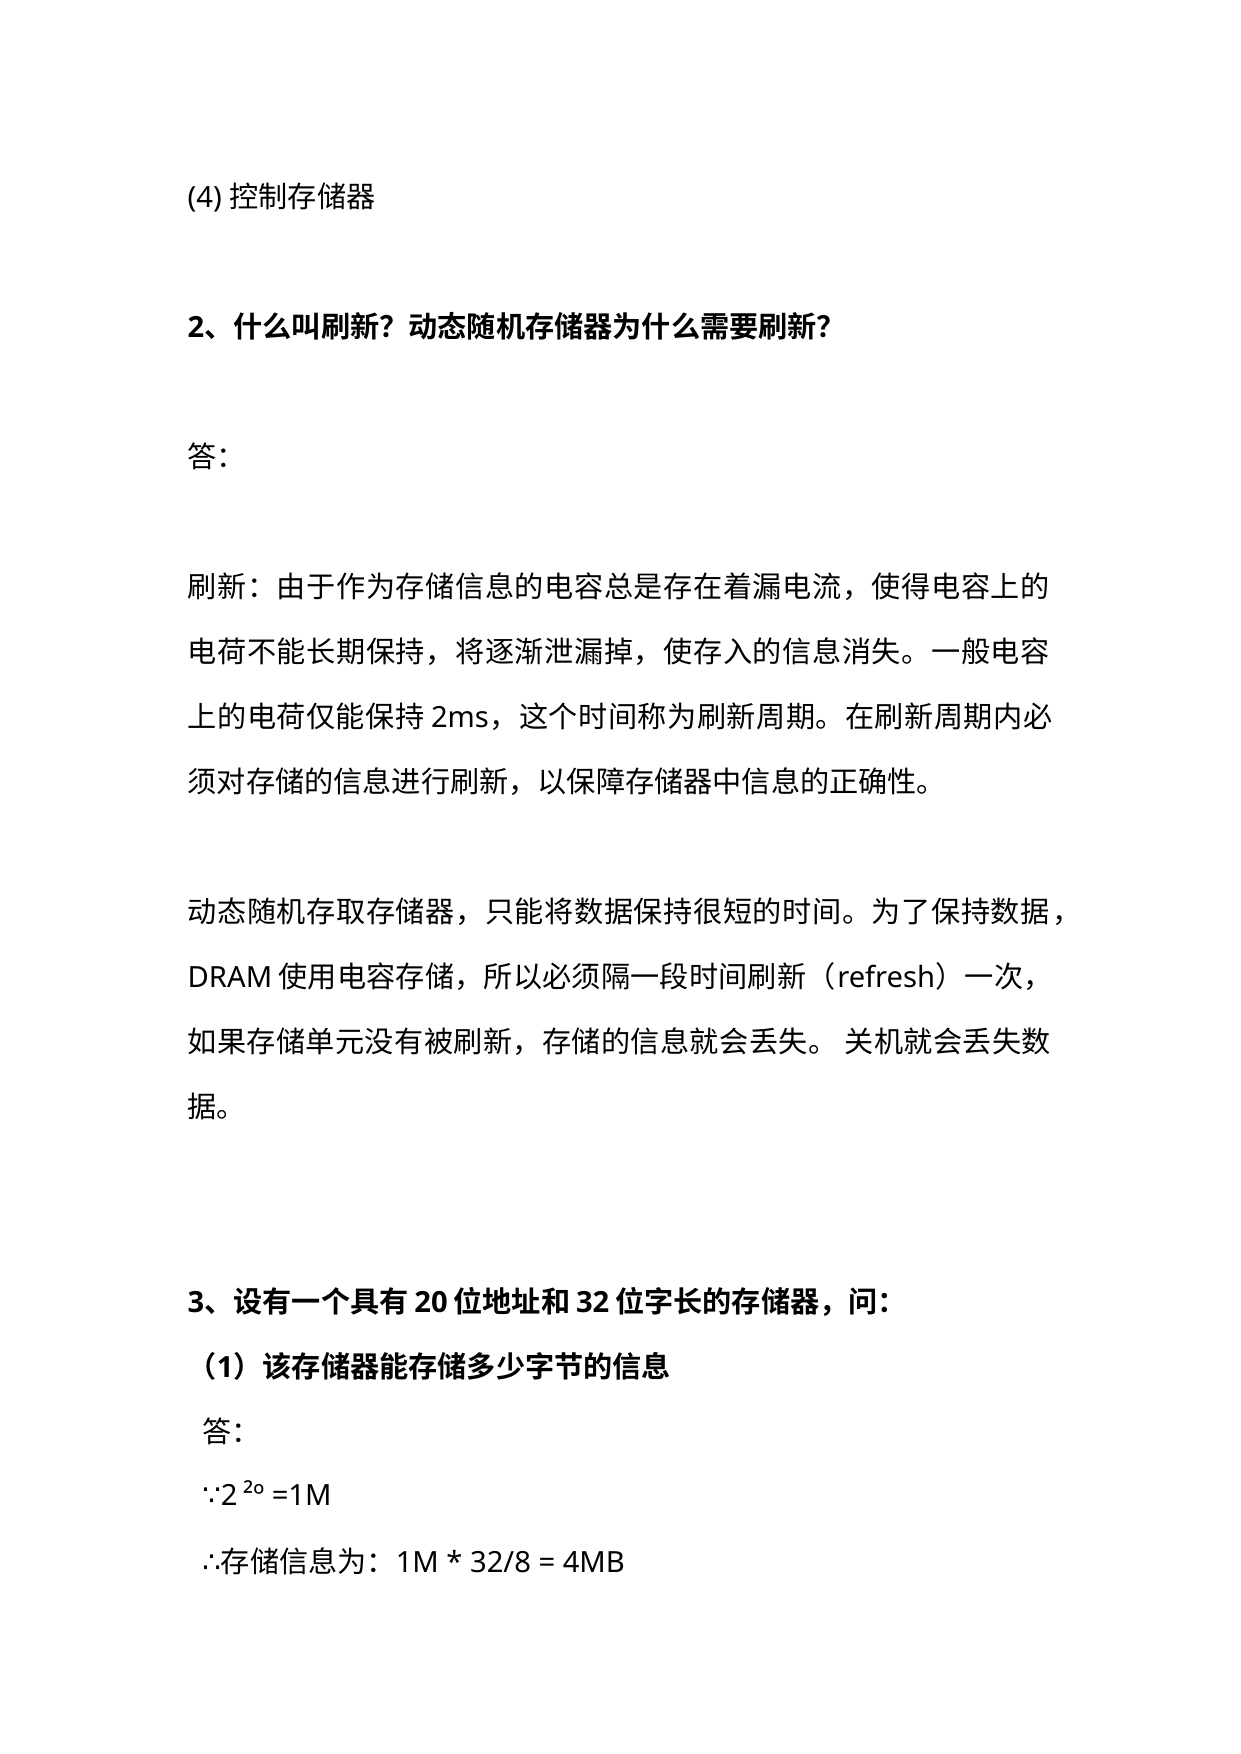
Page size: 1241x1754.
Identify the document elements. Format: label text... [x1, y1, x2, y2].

text 2、什么叫刷新？动态随机存储器为什么需要刷新？ [187, 292, 1053, 357]
text 刷新：由于作为存储信息的电容总是存在着漏电流，使得电容上的电荷不能长期保持，将逐渐泄漏掉，使存入的信息消失。一般电容上的电荷仅能保持2ms，这个时间称为刷新周期。在刷新周期内必须对存储的信息进行刷新，以保障存储器中信息的正确性。 [187, 552, 1053, 812]
text 动态随机存取存储器，只能将数据保持很短的时间。为了保持数据，DRAM使用电容存储，所以必须隔一段时间刷新（refresh）一次，如果存储单元没有被刷新，存储的信息就会丢失。 关机就会丢失数据。 [187, 877, 1053, 1137]
text (4) 控制存储器 [187, 162, 1053, 227]
text 答： [187, 422, 1053, 487]
text ∵2 ²º =1M [187, 1462, 1053, 1527]
text （1）该存储器能存储多少字节的信息 [187, 1332, 1053, 1397]
text ∴存储信息为：1M * 32/8 = 4MB [187, 1527, 1053, 1592]
text 3、设有一个具有20位地址和32位字长的存储器，问： [187, 1267, 1053, 1332]
text 答： [187, 1397, 1053, 1462]
